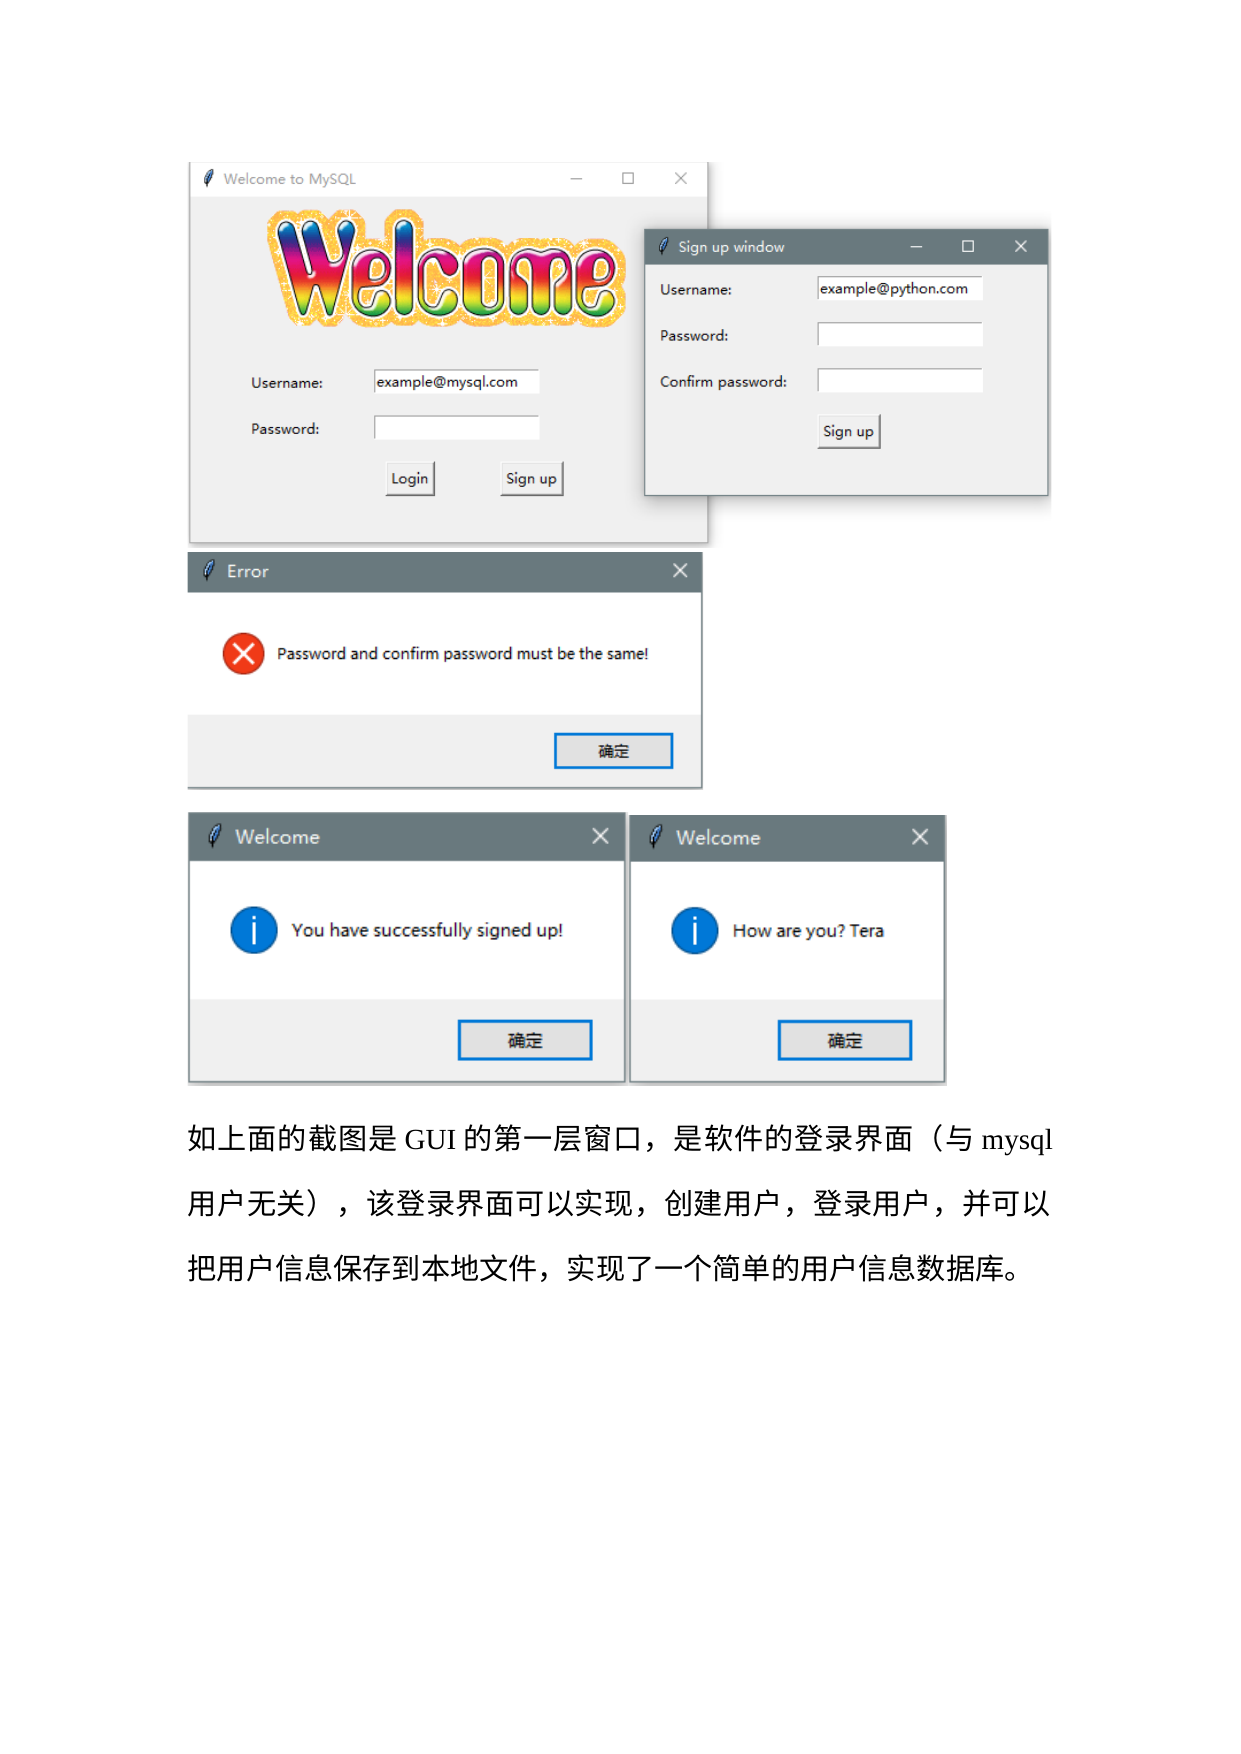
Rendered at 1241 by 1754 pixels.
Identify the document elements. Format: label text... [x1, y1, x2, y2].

picture [187, 552, 704, 790]
text 如上面的截图是GUI的第一层窗口，是软件的登录界面（与mysql用户无关），该登录界面可以实现，创建用户，登录用户，并可以把用户信息保存到本地文件，实现了一个简单的用户信息数据库。 [187, 1104, 1053, 1299]
picture [187, 162, 1052, 548]
picture [187, 812, 947, 1086]
